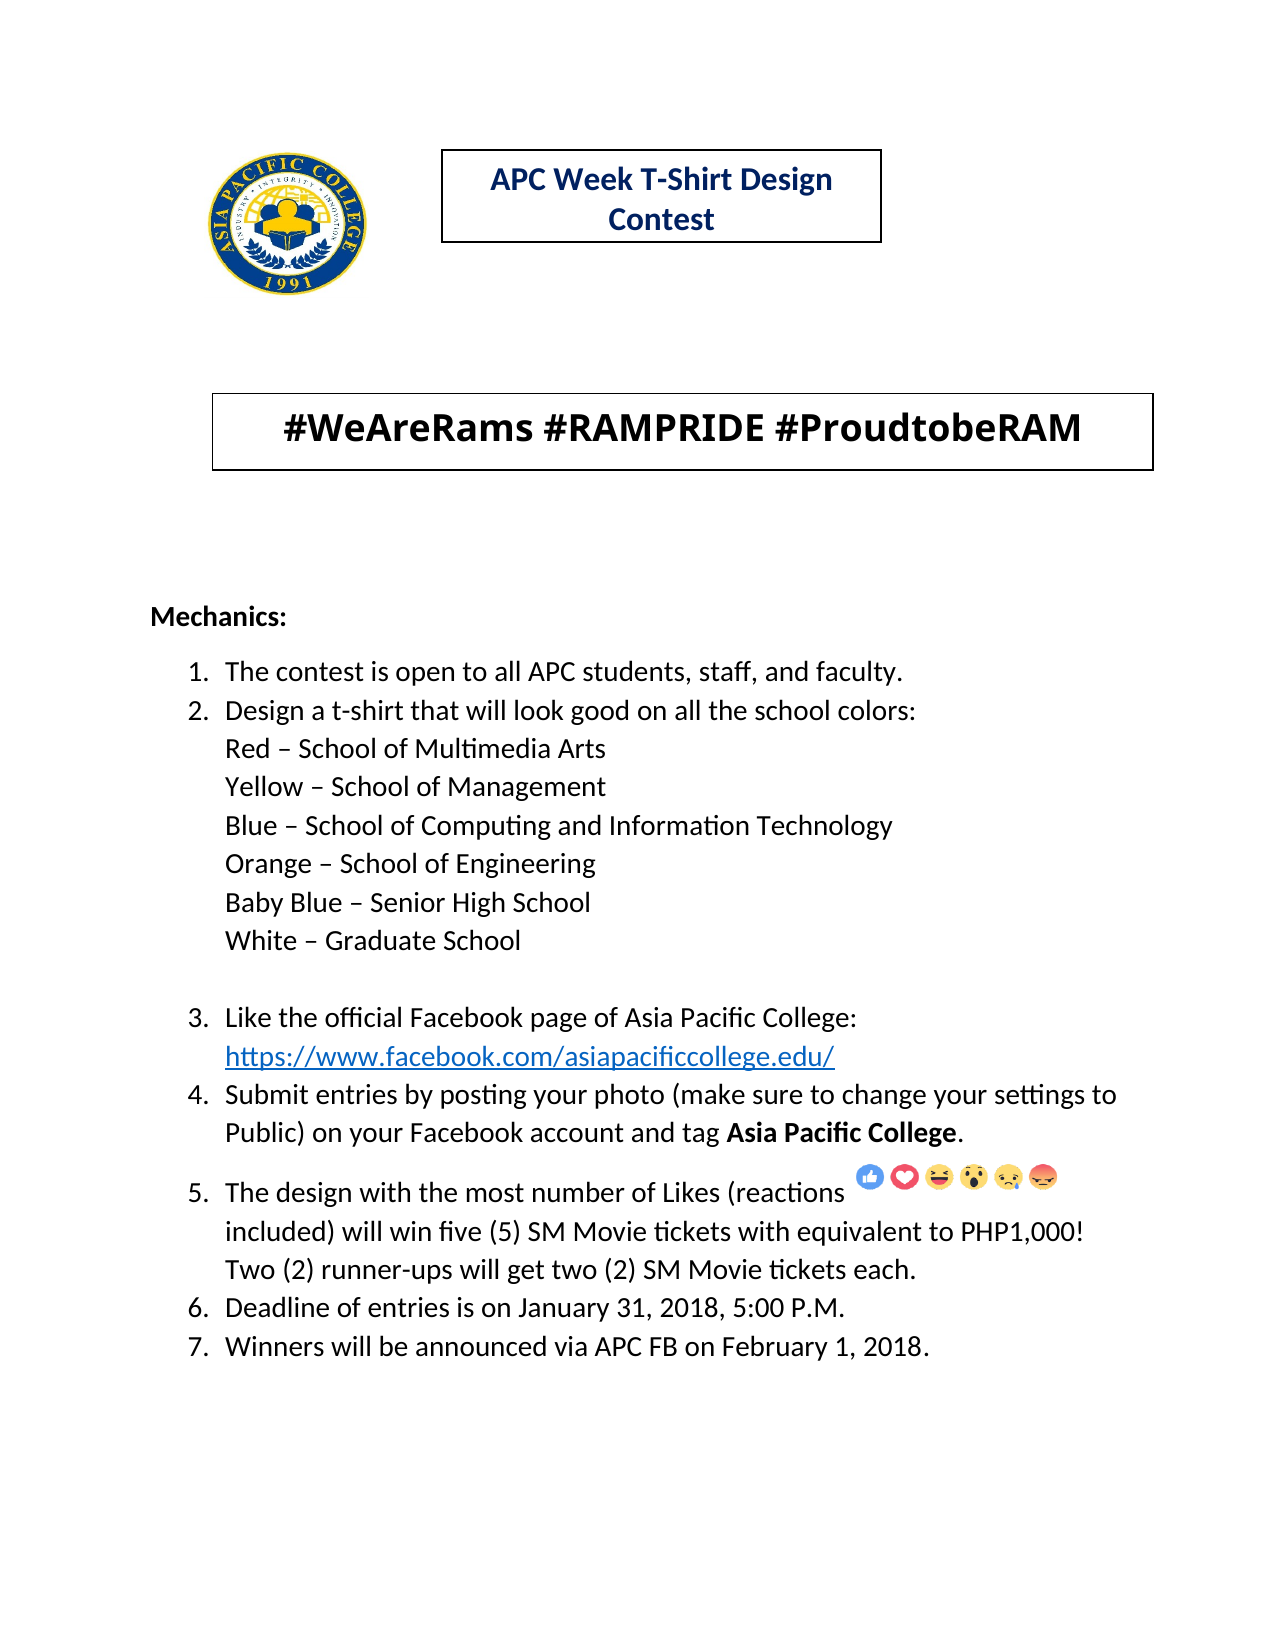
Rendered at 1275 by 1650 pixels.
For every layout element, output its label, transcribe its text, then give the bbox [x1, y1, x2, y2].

list White – Graduate School [225, 922, 1125, 958]
picture [845, 1152, 1065, 1203]
text Mechanics: [150, 598, 1125, 634]
list Yellow – School of Management [225, 768, 1125, 804]
list Like the official Facebook page of Asia Pacific College: https://www.facebook.com/asiapacificcollege.edu/ [187, 999, 1125, 1073]
list Orange – School of Engineering [225, 845, 1125, 881]
picture [204, 150, 370, 298]
list Blue – School of Computing and Information Technology [225, 807, 1125, 843]
list Deadline of entries is on January 31, 2018, 5:00 P.M. [187, 1289, 1125, 1325]
list Red – School of Multimedia Arts [225, 730, 1125, 766]
list Winners will be announced via APC FB on February 1, 2018. [187, 1328, 1125, 1364]
list Submit entries by posting your photo (make sure to change your settings to Public) on your Facebook account and tag Asia Pacific College. [187, 1076, 1125, 1150]
list Baby Blue – Senior High School [225, 884, 1125, 919]
list The contest is open to all APC students, staff, and faculty. [187, 653, 1125, 689]
list Design a t-shirt that will look good on all the school colors: [187, 692, 1125, 727]
list The design with the most number of Likes (reactionsincluded) will win five (5) SM Movie tickets with equivalent to PHP1,000! Two (2) runner-ups will get two (2) SM Movie tickets each. [187, 1153, 1125, 1287]
